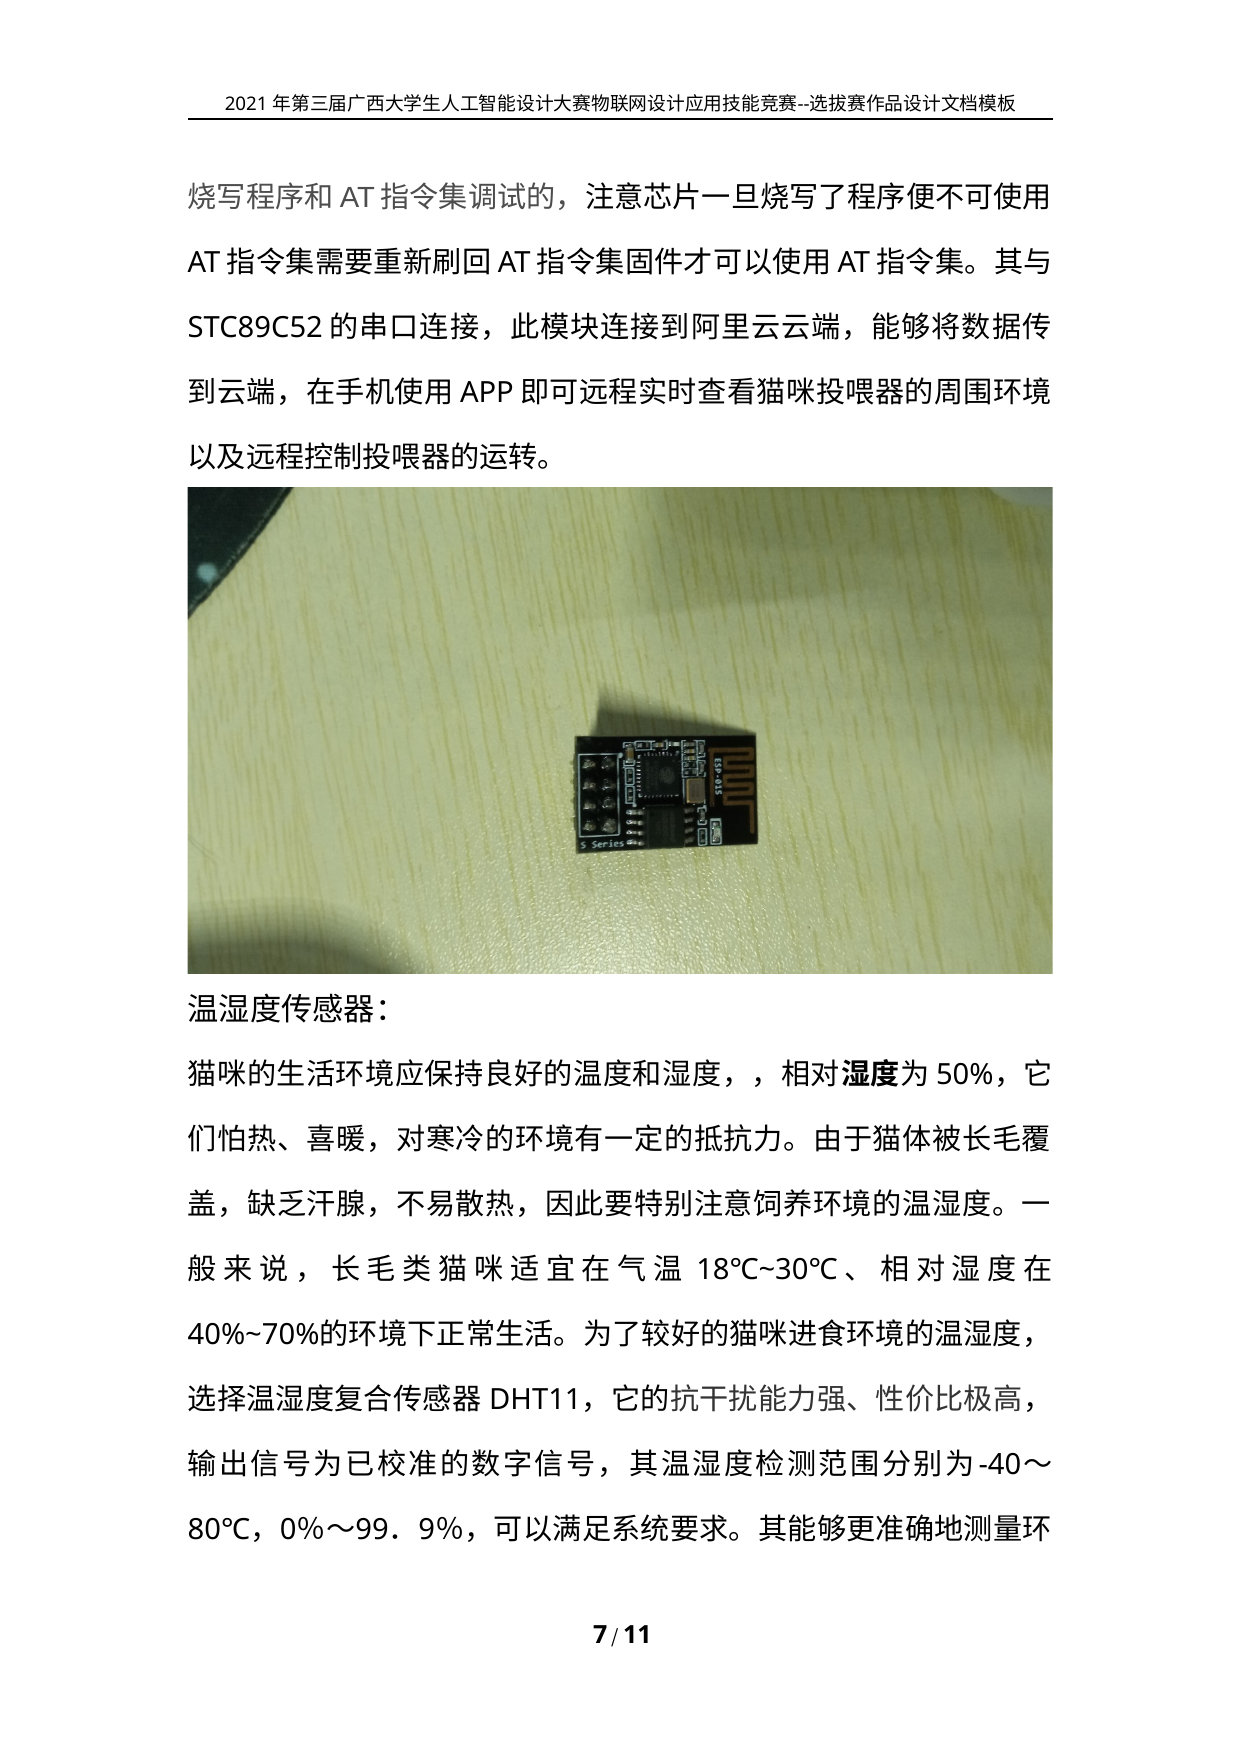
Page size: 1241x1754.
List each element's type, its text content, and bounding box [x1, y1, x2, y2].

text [187, 1039, 1053, 1559]
text 温湿度传感器： [187, 974, 1053, 1039]
picture [187, 487, 1053, 974]
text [187, 162, 1053, 487]
